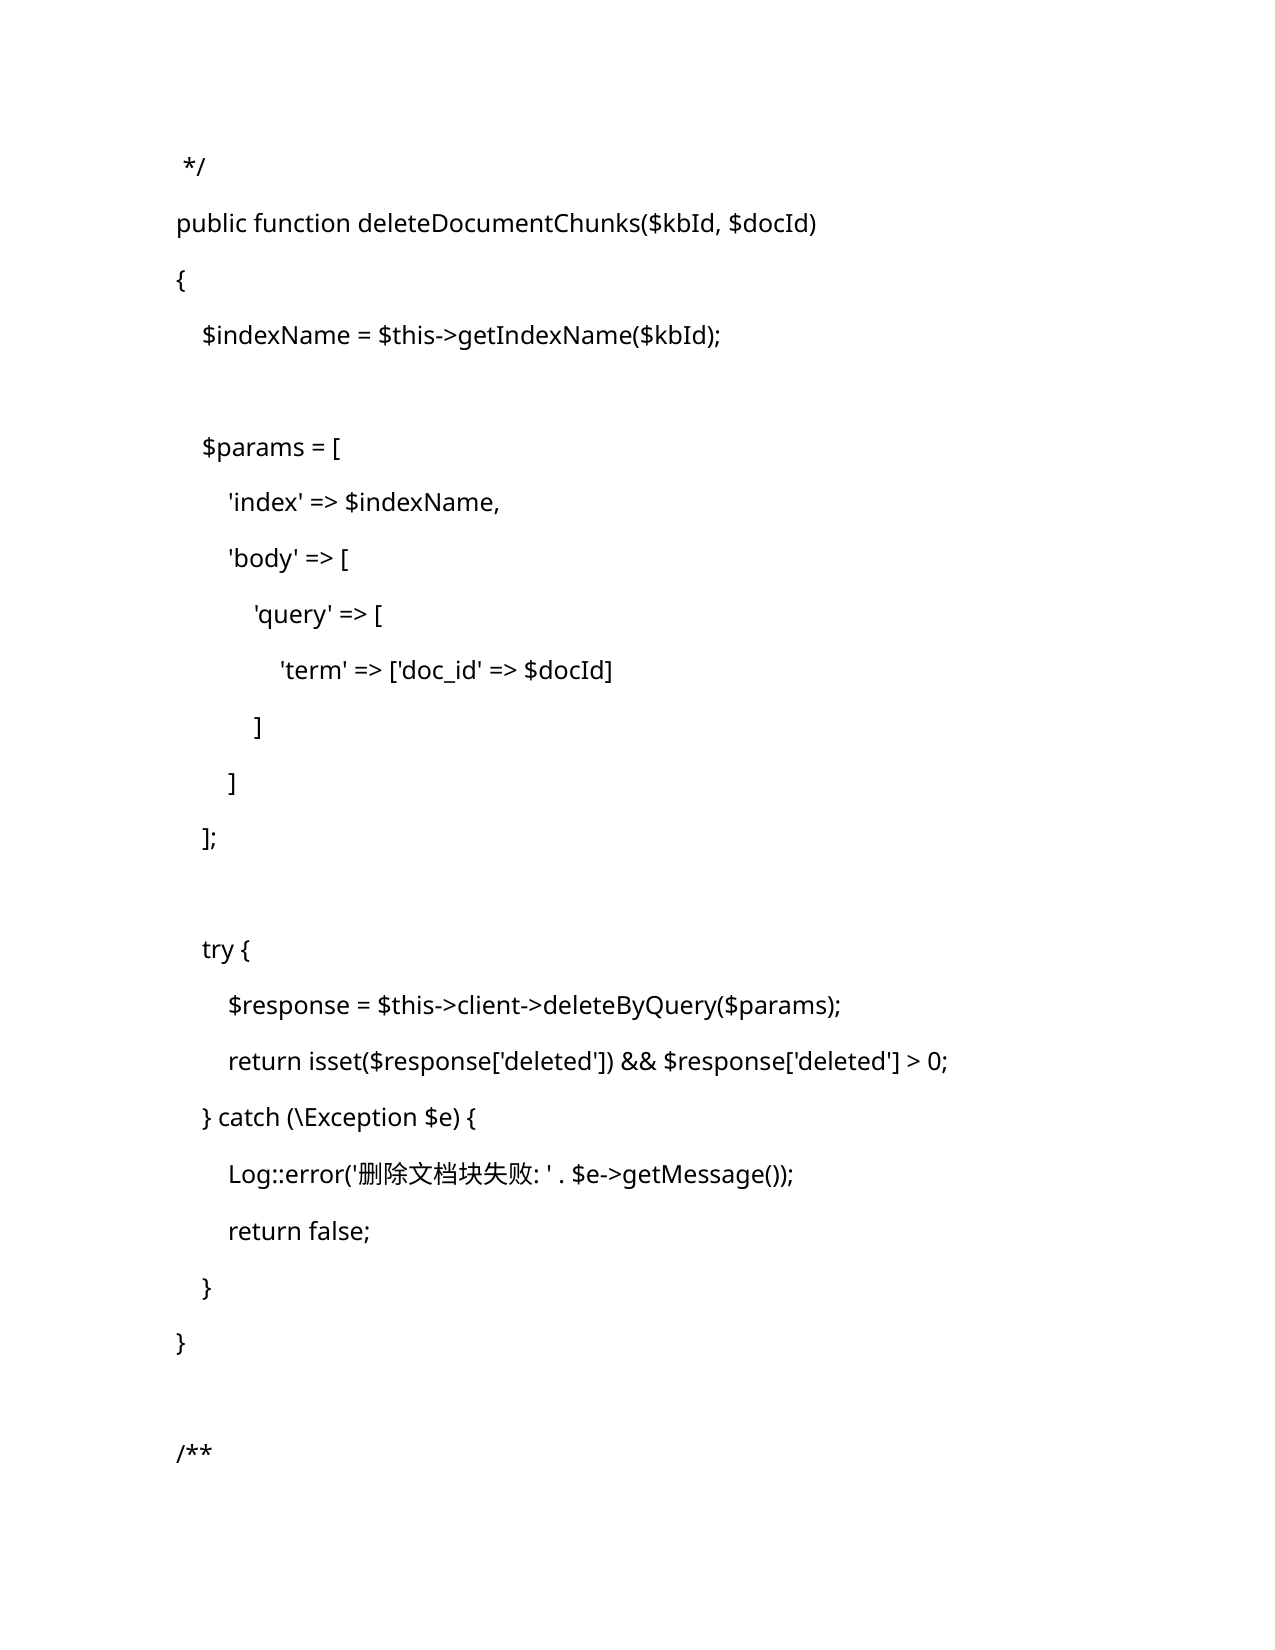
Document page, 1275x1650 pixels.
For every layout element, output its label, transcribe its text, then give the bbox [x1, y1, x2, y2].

text ]; [150, 820, 1125, 854]
text 'query' => [ [150, 597, 1125, 631]
text { [150, 262, 1125, 296]
text } [150, 1325, 1125, 1359]
text return false; [150, 1213, 1125, 1247]
text $response = $this->client->deleteByQuery($params); [150, 987, 1125, 1022]
text /** [150, 1437, 1125, 1471]
text ] [150, 764, 1125, 798]
text $params = [ [150, 429, 1125, 463]
text return isset($response['deleted']) && $response['deleted'] > 0; [150, 1043, 1125, 1077]
text } catch (\Exception $e) { [150, 1099, 1125, 1133]
text } [150, 1269, 1125, 1303]
text try { [150, 932, 1125, 966]
text */ [150, 150, 1125, 184]
text public function deleteDocumentChunks($kbId, $docId) [150, 206, 1125, 240]
text Log::error('删除文档块失败: ' . $e->getMessage()); [150, 1155, 1125, 1191]
text 'body' => [ [150, 541, 1125, 575]
text $indexName = $this->getIndexName($kbId); [150, 317, 1125, 352]
text 'term' => ['doc_id' => $docId] [150, 652, 1125, 687]
text ] [150, 708, 1125, 742]
text 'index' => $indexName, [150, 485, 1125, 519]
